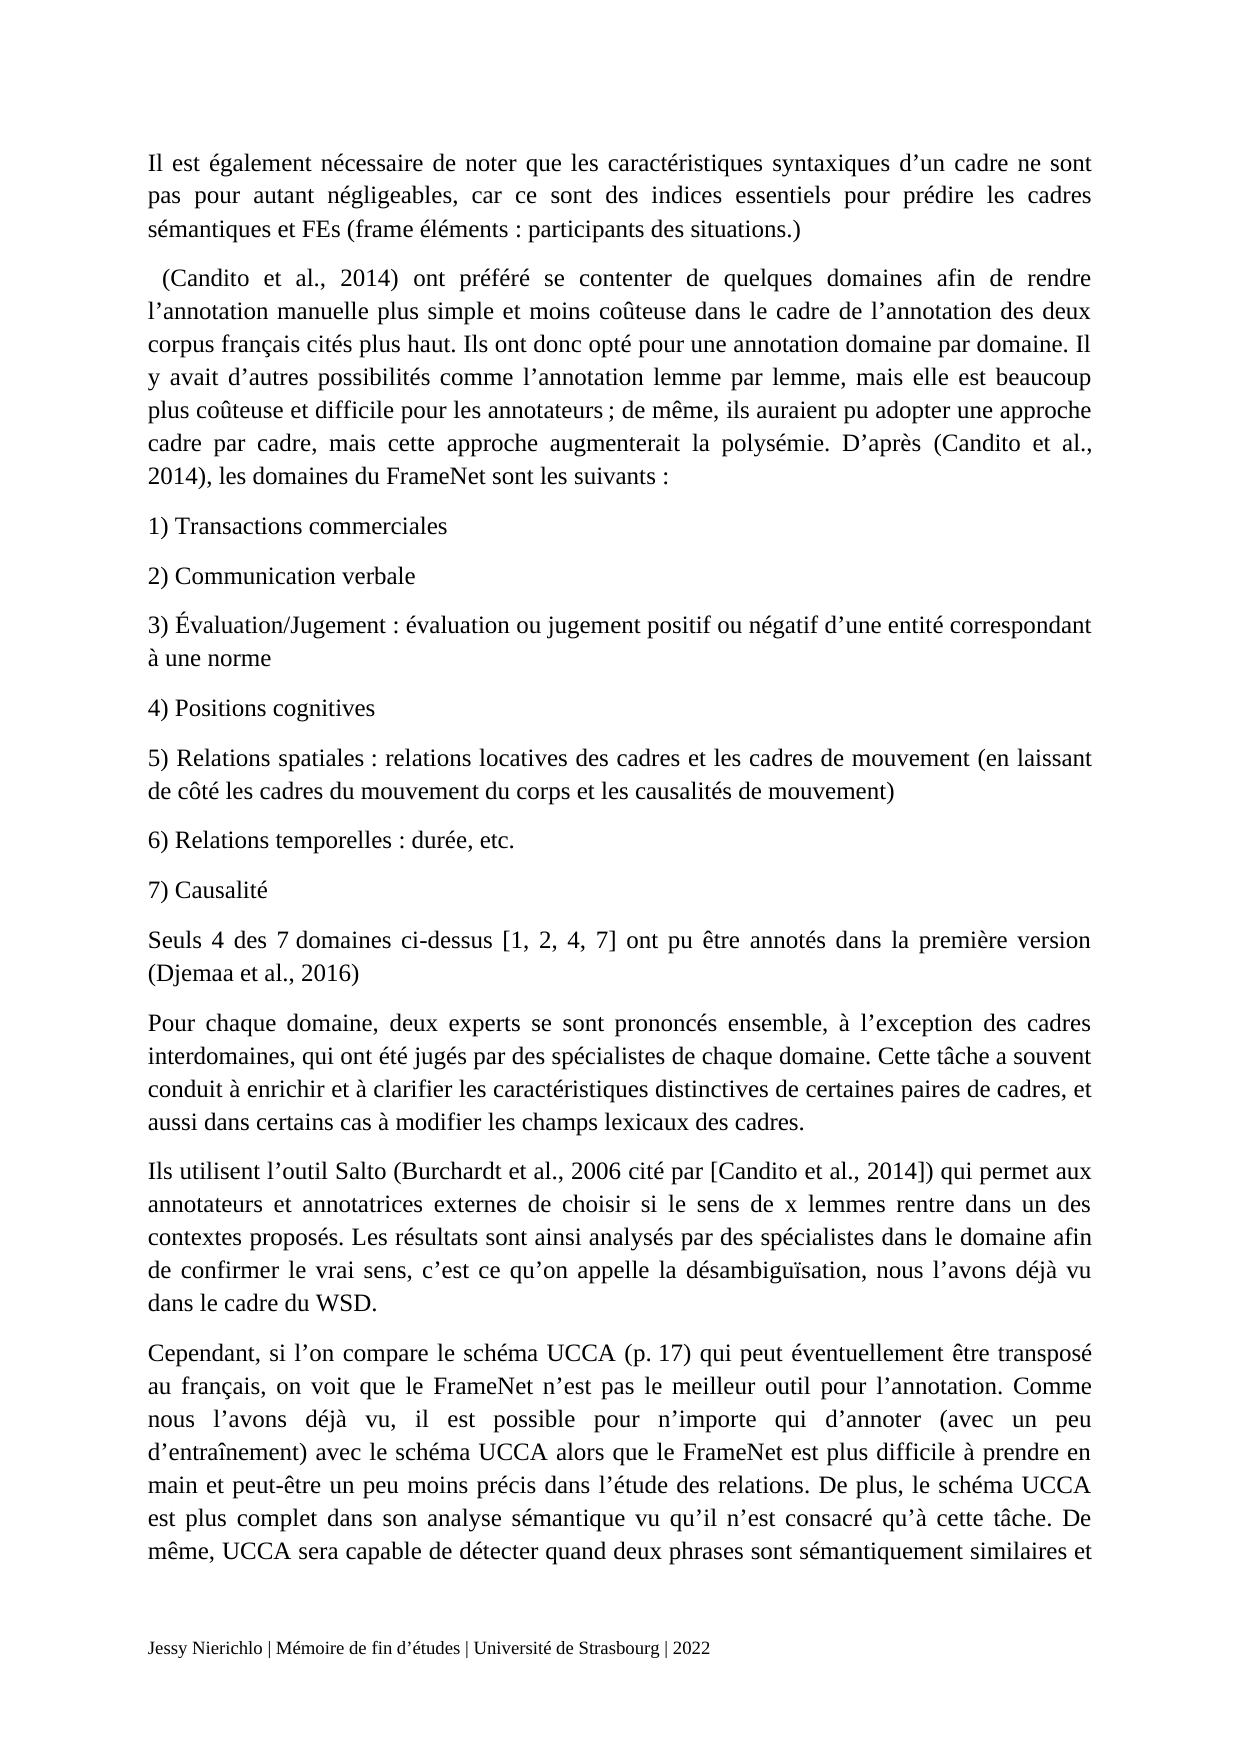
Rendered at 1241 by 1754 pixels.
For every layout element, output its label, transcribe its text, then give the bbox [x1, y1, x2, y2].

text Pour chaque domaine, deux experts se sont prononcés ensemble, à l’exception des cadres interdomaines, qui ont été jugés par des spécialistes de chaque domaine. Cette tâche a souvent conduit à enrichir et à clarifier les caractéristiques distinctives de certaines paires de cadres, et aussi dans certains cas à modifier les champs lexicaux des cadres. [148, 1008, 1093, 1136]
text 2) Communication verbale [148, 561, 1093, 589]
text 4) Positions cognitives [148, 693, 1093, 722]
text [148, 1338, 1093, 1565]
text 3) Évaluation/Jugement : évaluation ou jugement positif ou négatif d’une entité correspondant à une norme [148, 611, 1093, 672]
text Il est également nécessaire de noter que les caractéristiques syntaxiques d’un cadre ne sont pas pour autant négligeables, car ce sont des indices essentiels pour prédire les cadres sémantiques et FEs (frame éléments : participants des situations.) [148, 148, 1093, 242]
text Ils utilisent l’outil Salto (Burchardt et al., 2006 cité par [Candito et al., 2014]) qui permet aux annotateurs et annotatrices externes de choisir si le sens de x lemmes rentre dans un des contextes proposés. Les résultats sont ainsi analysés par des spécialistes dans le domaine afin de confirmer le vrai sens, c’est ce qu’on appelle la désambiguïsation, nous l’avons déjà vu dans le cadre du WSD. [148, 1156, 1093, 1317]
text (Candito et al., 2014) ont préféré se contenter de quelques domaines afin de rendre l’annotation manuelle plus simple et moins coûteuse dans le cadre de l’annotation des deux corpus français cités plus haut. Ils ont donc opté pour une annotation domaine par domaine. Il y avait d’autres possibilités comme l’annotation lemme par lemme, mais elle est beaucoup plus coûteuse et difficile pour les annotateurs ; de même, ils auraient pu adopter une approche cadre par cadre, mais cette approche augmenterait la polysémie. D’après (Candito et al., 2014), les domaines du FrameNet sont les suivants : [148, 263, 1093, 490]
text 5) Relations spatiales : relations locatives des cadres et les cadres de mouvement (en laissant de côté les cadres du mouvement du corps et les causalités de mouvement) [148, 743, 1093, 805]
text 7) Causalité [148, 875, 1093, 904]
text 6) Relations temporelles : durée, etc. [148, 826, 1093, 854]
text Seuls 4 des 7 domaines ci-dessus [1, 2, 4, 7] ont pu être annotés dans la première version (Djemaa et al., 2016) [148, 925, 1093, 987]
text 1) Transactions commerciales [148, 511, 1093, 540]
